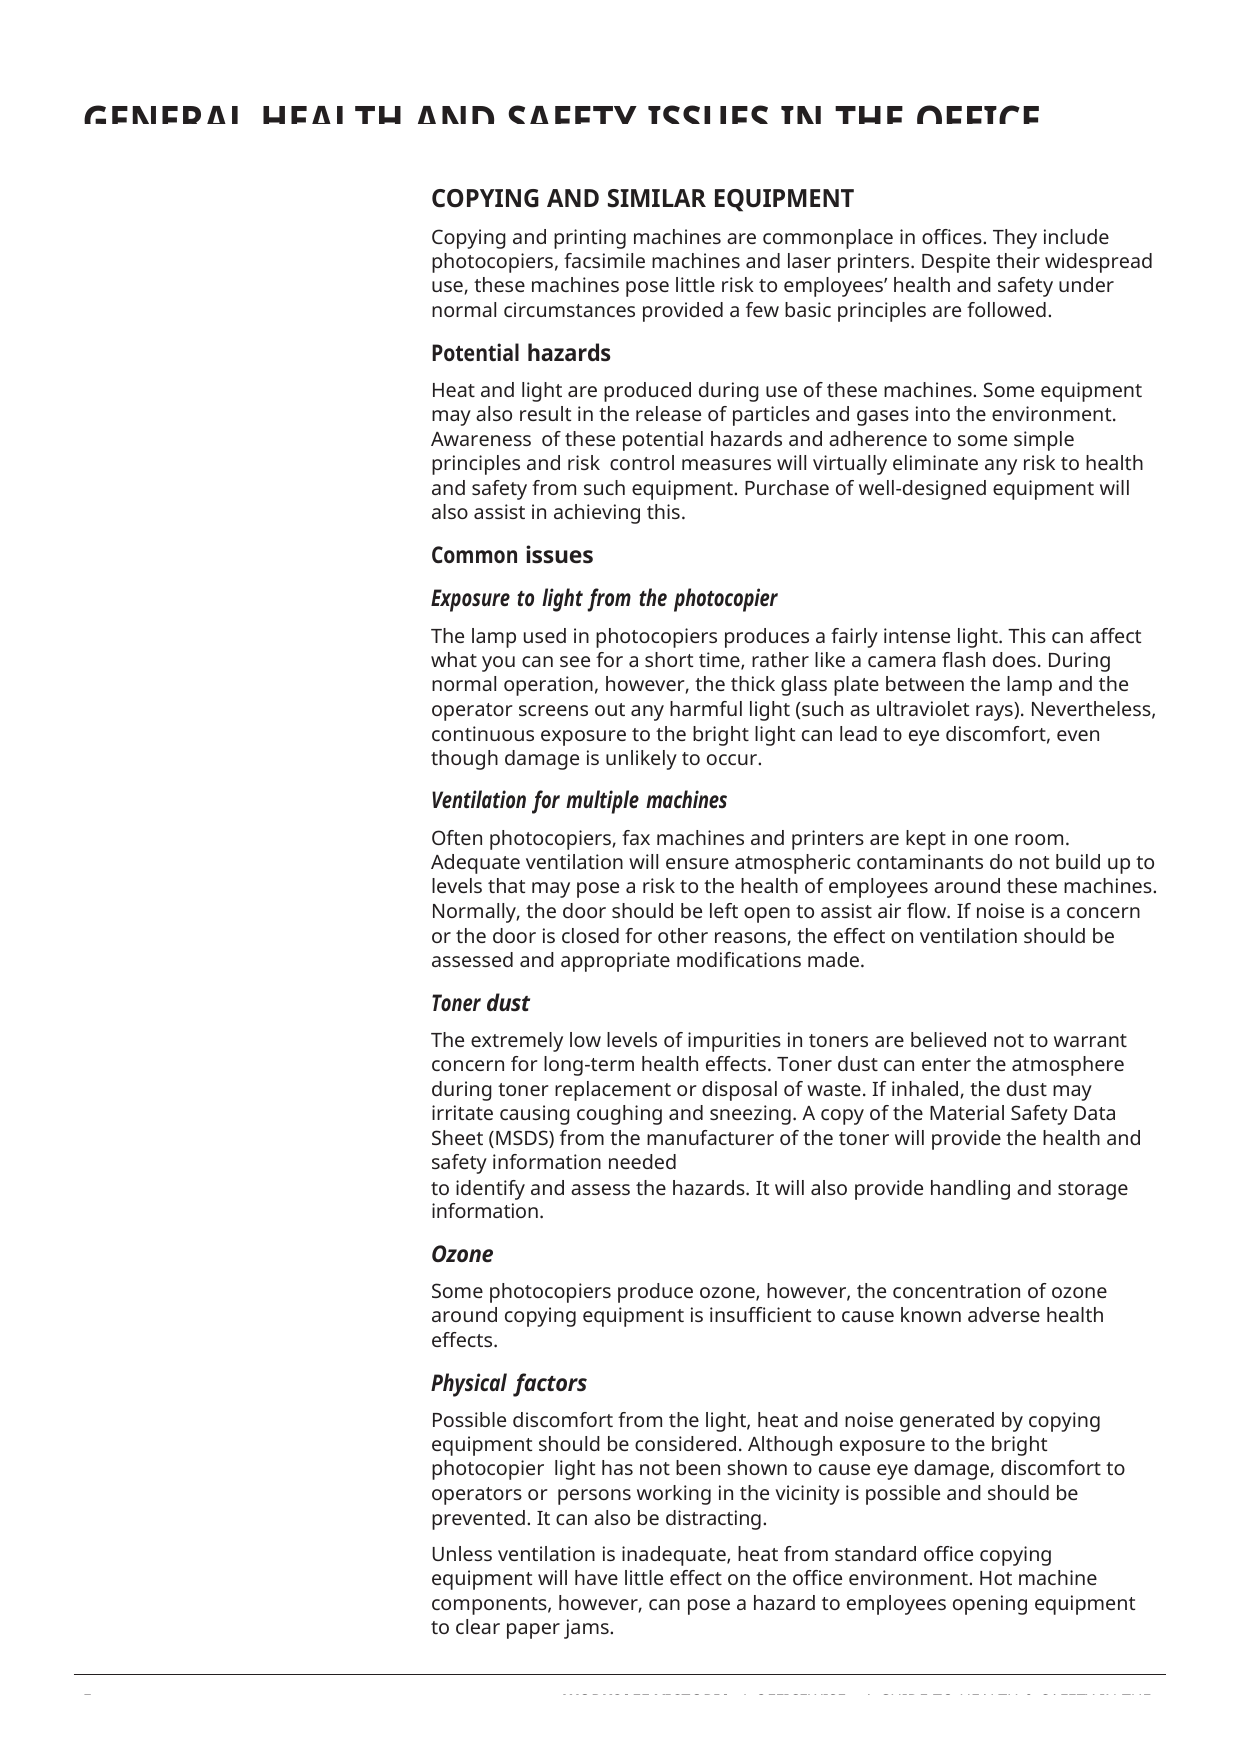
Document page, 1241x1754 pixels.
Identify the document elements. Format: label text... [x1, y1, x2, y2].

text Unless ventilation is inadequate, heat from standard office copying equipment will have little effect on the office environment. Hot machine components, however, can pose a hazard to employees opening equipment to clear paper jams. [431, 1542, 1156, 1640]
text The lamp used in photocopiers produces a fairly intense light. This can affect what you can see for a short time, rather like a camera flash does. During normal operation, however, the thick glass plate between the lamp and the operator screens out any harmful light (such as ultraviolet rays). Nevertheless, continuous exposure to the bright light can lead to eye discomfort, even though damage is unlikely to occur. [431, 624, 1164, 771]
text The extremely low levels of impurities in toners are believed not to warrant concern for long-term health effects. Toner dust can enter the atmosphere during toner replacement or disposal of waste. If inhaled, the dust may irritate causing coughing and sneezing. A copy of the Material Safety Data Sheet (MSDS) from the manufacturer of the toner will provide the health and safety information needed [431, 1028, 1157, 1176]
text to identify and assess the hazards. It will also provide handling and storage information. [431, 1176, 1147, 1225]
text Copying and printing machines are commonplace in offices. They include photocopiers, facsimile machines and laser printers. Despite their widespread use, these machines pose little risk to employees’ health and safety under normal circumstances provided a few basic principles are followed. [431, 225, 1164, 323]
text Often photocopiers, fax machines and printers are kept in one room. Adequate ventilation will ensure atmospheric contaminants do not build up to levels that may pose a risk to the health of employees around these machines. Normally, the door should be left open to assist air flow. If noise is a concern or the door is closed for other reasons, the effect on ventilation should be assessed and appropriate modifications made. [431, 826, 1164, 973]
subtitle Common issues [431, 539, 1221, 570]
text Heat and light are produced during use of these machines. Some equipment may also result in the release of particles and gases into the environment. Awareness of these potential hazards and adherence to some simple principles and risk control measures will virtually eliminate any risk to health and safety from such equipment. Purchase of well-designed equipment will also assist in achieving this. [431, 378, 1151, 526]
subtitle Ozone [431, 1238, 1221, 1269]
subtitle Exposure to light from the photocopier [431, 582, 1221, 613]
subtitle COPYING AND SIMILAR EQUIPMENT [431, 181, 1221, 215]
subtitle Physical factors [431, 1366, 1221, 1398]
subtitle Potential hazards [431, 337, 1221, 368]
subtitle Toner dust [431, 987, 1221, 1018]
text Possible discomfort from the light, heat and noise generated by copying equipment should be considered. Although exposure to the bright photocopier light has not been shown to cause eye damage, discomfort to operators or persons working in the vicinity is possible and should be prevented. It can also be distracting. [431, 1408, 1151, 1531]
subtitle Ventilation for multiple machines [431, 784, 1221, 816]
text Some photocopiers produce ozone, however, the concentration of ozone around copying equipment is insufficient to cause known adverse health effects. [431, 1279, 1147, 1353]
